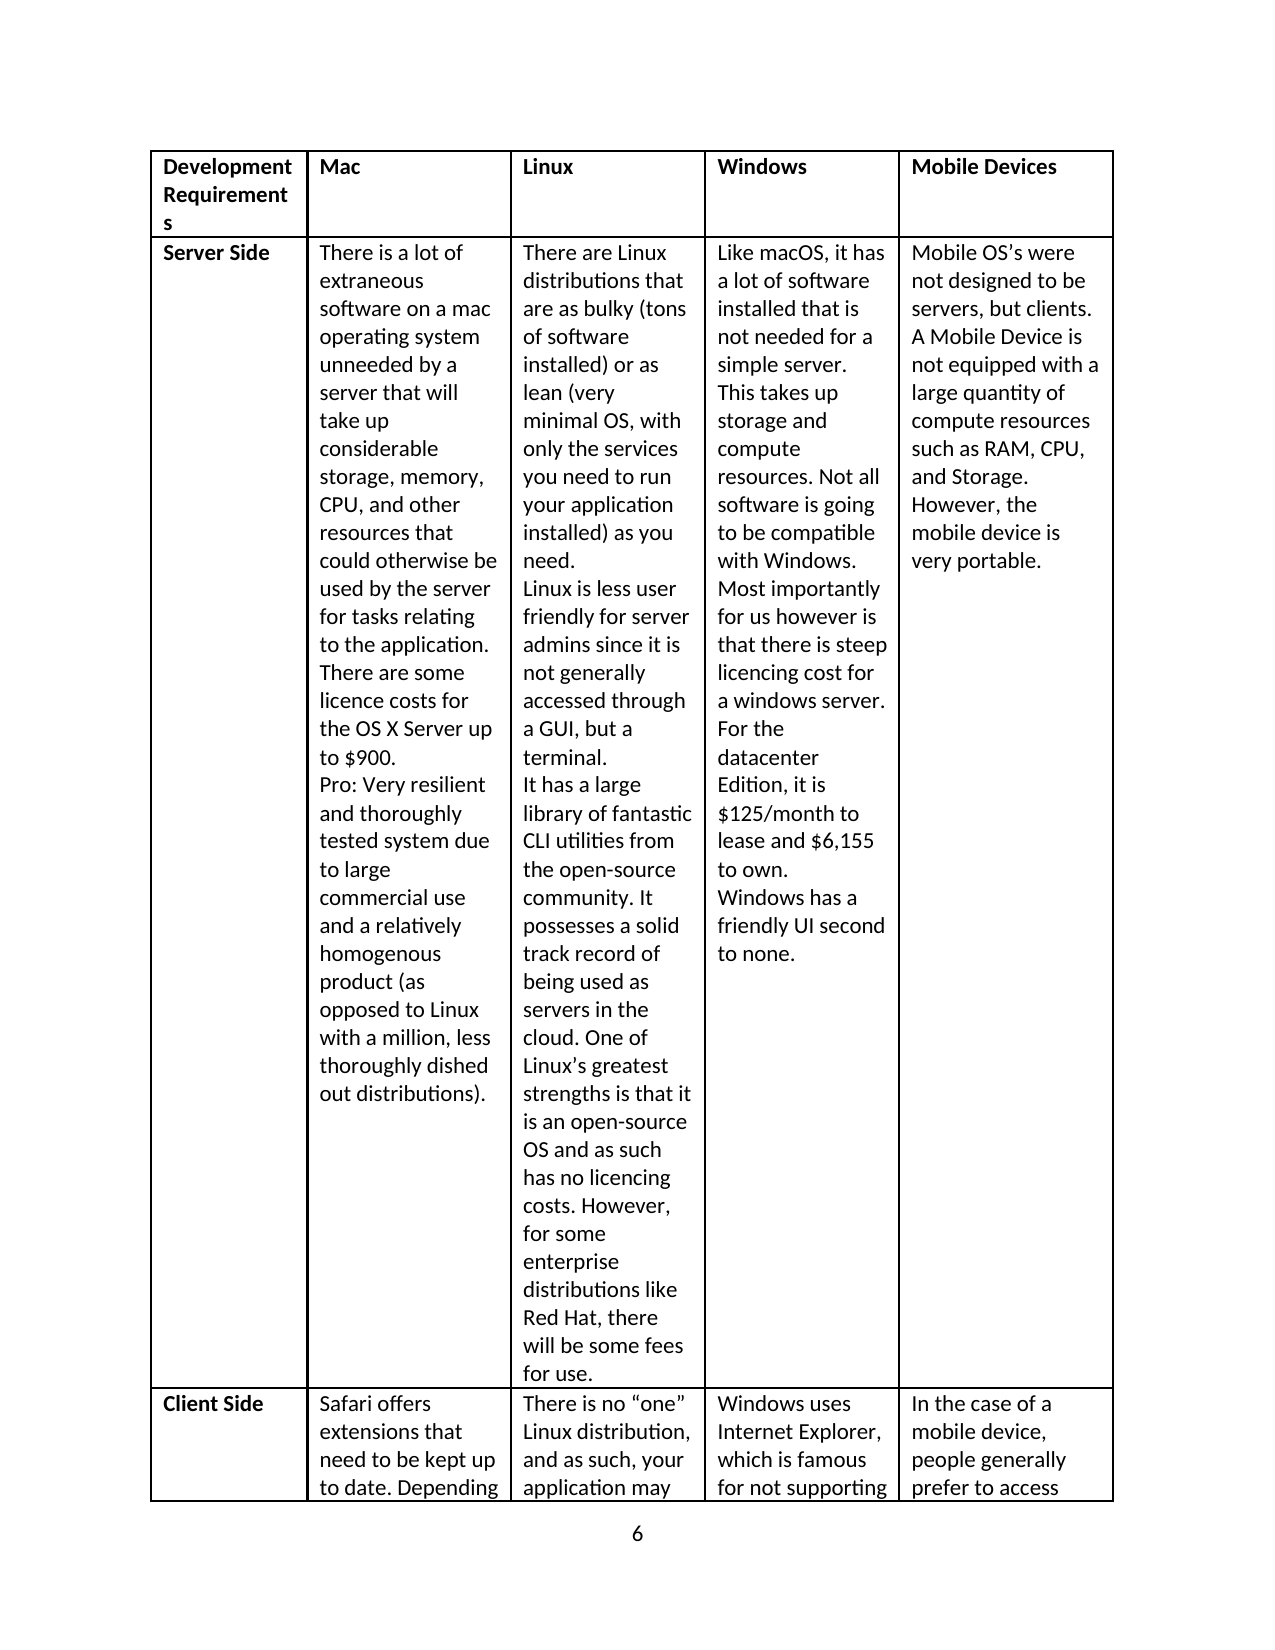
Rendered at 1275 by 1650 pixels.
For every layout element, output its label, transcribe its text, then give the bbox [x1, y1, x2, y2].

table_cell There is a lot of extraneous software on a mac operating system unneeded by a server that will take up considerable storage, memory, CPU, and other resources that could otherwise be used by the server for tasks relating to the application. There are some licence costs for the OS X Server up to $900. Pro: Very resilient and thoroughly tested system due to large commercial use and a relatively homogenous product (as opposed to Linux with a million, less thoroughly dished out distributions). [309, 238, 510, 1387]
table_cell Like macOS, it has a lot of software installed that is not needed for a simple server. This takes up storage and compute resources. Not all software is going to be compatible with Windows. Most importantly for us however is that there is steep licencing cost for a windows server. For the datacenter Edition, it is $125/month to lease and $6,155 to own. Windows has a friendly UI second to none. [706, 238, 898, 1387]
table_header Windows [706, 152, 898, 236]
table_header Linux [512, 152, 704, 236]
table_header Mac [309, 152, 510, 236]
table_cell Mobile OS’s were not designed to be servers, but clients. A Mobile Device is not equipped with a large quantity of compute resources such as RAM, CPU, and Storage. However, the mobile device is very portable. [900, 238, 1112, 1387]
table_cell Safari offers extensions that need to be kept up to date. Depending on the extensions installed in the end user’s environment, this could cause nasty bugs for end users. Mac has excellent integration with the Firefox and Google Chrome Web Browsers. [309, 1389, 510, 1500]
table_header Development Requirements [152, 152, 306, 236]
table_header Mobile Devices [900, 152, 1112, 236]
table_cell Server Side [152, 238, 306, 1387]
table_cell There are Linux distributions that are as bulky (tons of software installed) or as lean (very minimal OS, with only the services you need to run your application installed) as you need. Linux is less user friendly for server admins since it is not generally accessed through a GUI, but a terminal. It has a large library of fantastic CLI utilities from the open-source community. It possesses a solid track record of being used as servers in the cloud. One of Linux’s greatest strengths is that it is an open-source OS and as such has no licencing costs. However, for some enterprise distributions like Red Hat, there will be some fees for use. [512, 238, 704, 1387]
table_cell Client Side [152, 1389, 306, 1500]
